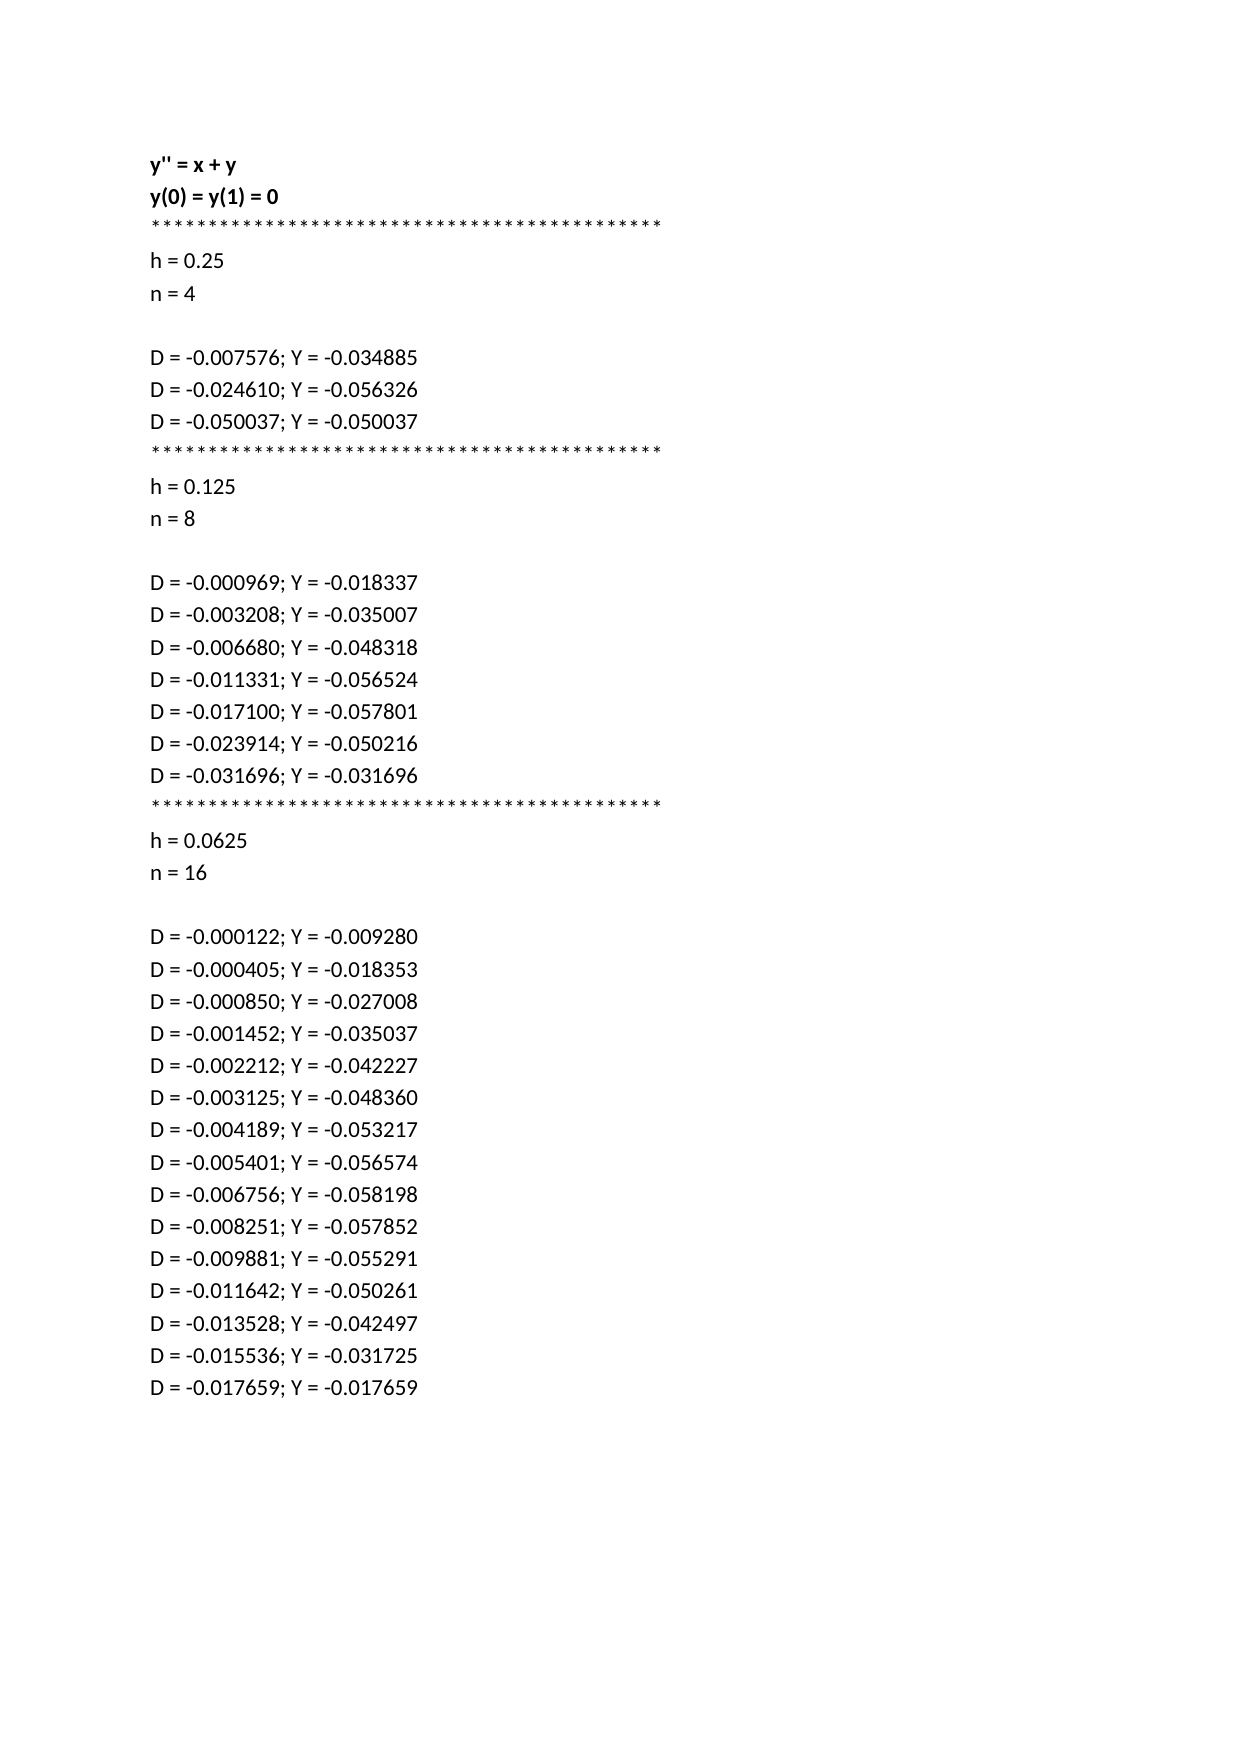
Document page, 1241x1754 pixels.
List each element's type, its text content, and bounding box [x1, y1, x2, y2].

text n = 8 [150, 504, 1090, 532]
text D = -0.007576; Y = -0.034885 [150, 343, 1090, 371]
text D = -0.000122; Y = -0.009280 [150, 922, 1090, 951]
text D = -0.003208; Y = -0.035007 [150, 601, 1090, 629]
text D = -0.031696; Y = -0.031696 [150, 762, 1090, 789]
text D = -0.004189; Y = -0.053217 [150, 1116, 1090, 1144]
text D = -0.005401; Y = -0.056574 [150, 1148, 1090, 1176]
text ********************************************* [150, 440, 1090, 468]
text D = -0.023914; Y = -0.050216 [150, 729, 1090, 757]
text D = -0.009881; Y = -0.055291 [150, 1244, 1090, 1272]
text D = -0.017100; Y = -0.057801 [150, 697, 1090, 725]
text D = -0.000850; Y = -0.027008 [150, 987, 1090, 1015]
text D = -0.006756; Y = -0.058198 [150, 1180, 1090, 1208]
text y(0) = y(1) = 0 [150, 182, 1090, 210]
text D = -0.050037; Y = -0.050037 [150, 407, 1090, 436]
text n = 4 [150, 279, 1090, 307]
text h = 0.125 [150, 472, 1090, 500]
text D = -0.008251; Y = -0.057852 [150, 1212, 1090, 1240]
text n = 16 [150, 858, 1090, 886]
text D = -0.011642; Y = -0.050261 [150, 1277, 1090, 1304]
text D = -0.000405; Y = -0.018353 [150, 955, 1090, 983]
text D = -0.015536; Y = -0.031725 [150, 1341, 1090, 1369]
text D = -0.003125; Y = -0.048360 [150, 1083, 1090, 1111]
text D = -0.000969; Y = -0.018337 [150, 568, 1090, 596]
text ********************************************* [150, 794, 1090, 822]
text D = -0.002212; Y = -0.042227 [150, 1051, 1090, 1079]
text D = -0.013528; Y = -0.042497 [150, 1309, 1090, 1337]
text ********************************************* [150, 214, 1090, 242]
text h = 0.25 [150, 247, 1090, 274]
text y'' = x + y [150, 150, 1090, 178]
text D = -0.011331; Y = -0.056524 [150, 665, 1090, 693]
text h = 0.0625 [150, 826, 1090, 854]
text D = -0.017659; Y = -0.017659 [150, 1373, 1090, 1401]
text D = -0.024610; Y = -0.056326 [150, 375, 1090, 403]
text D = -0.006680; Y = -0.048318 [150, 633, 1090, 661]
text D = -0.001452; Y = -0.035037 [150, 1019, 1090, 1047]
